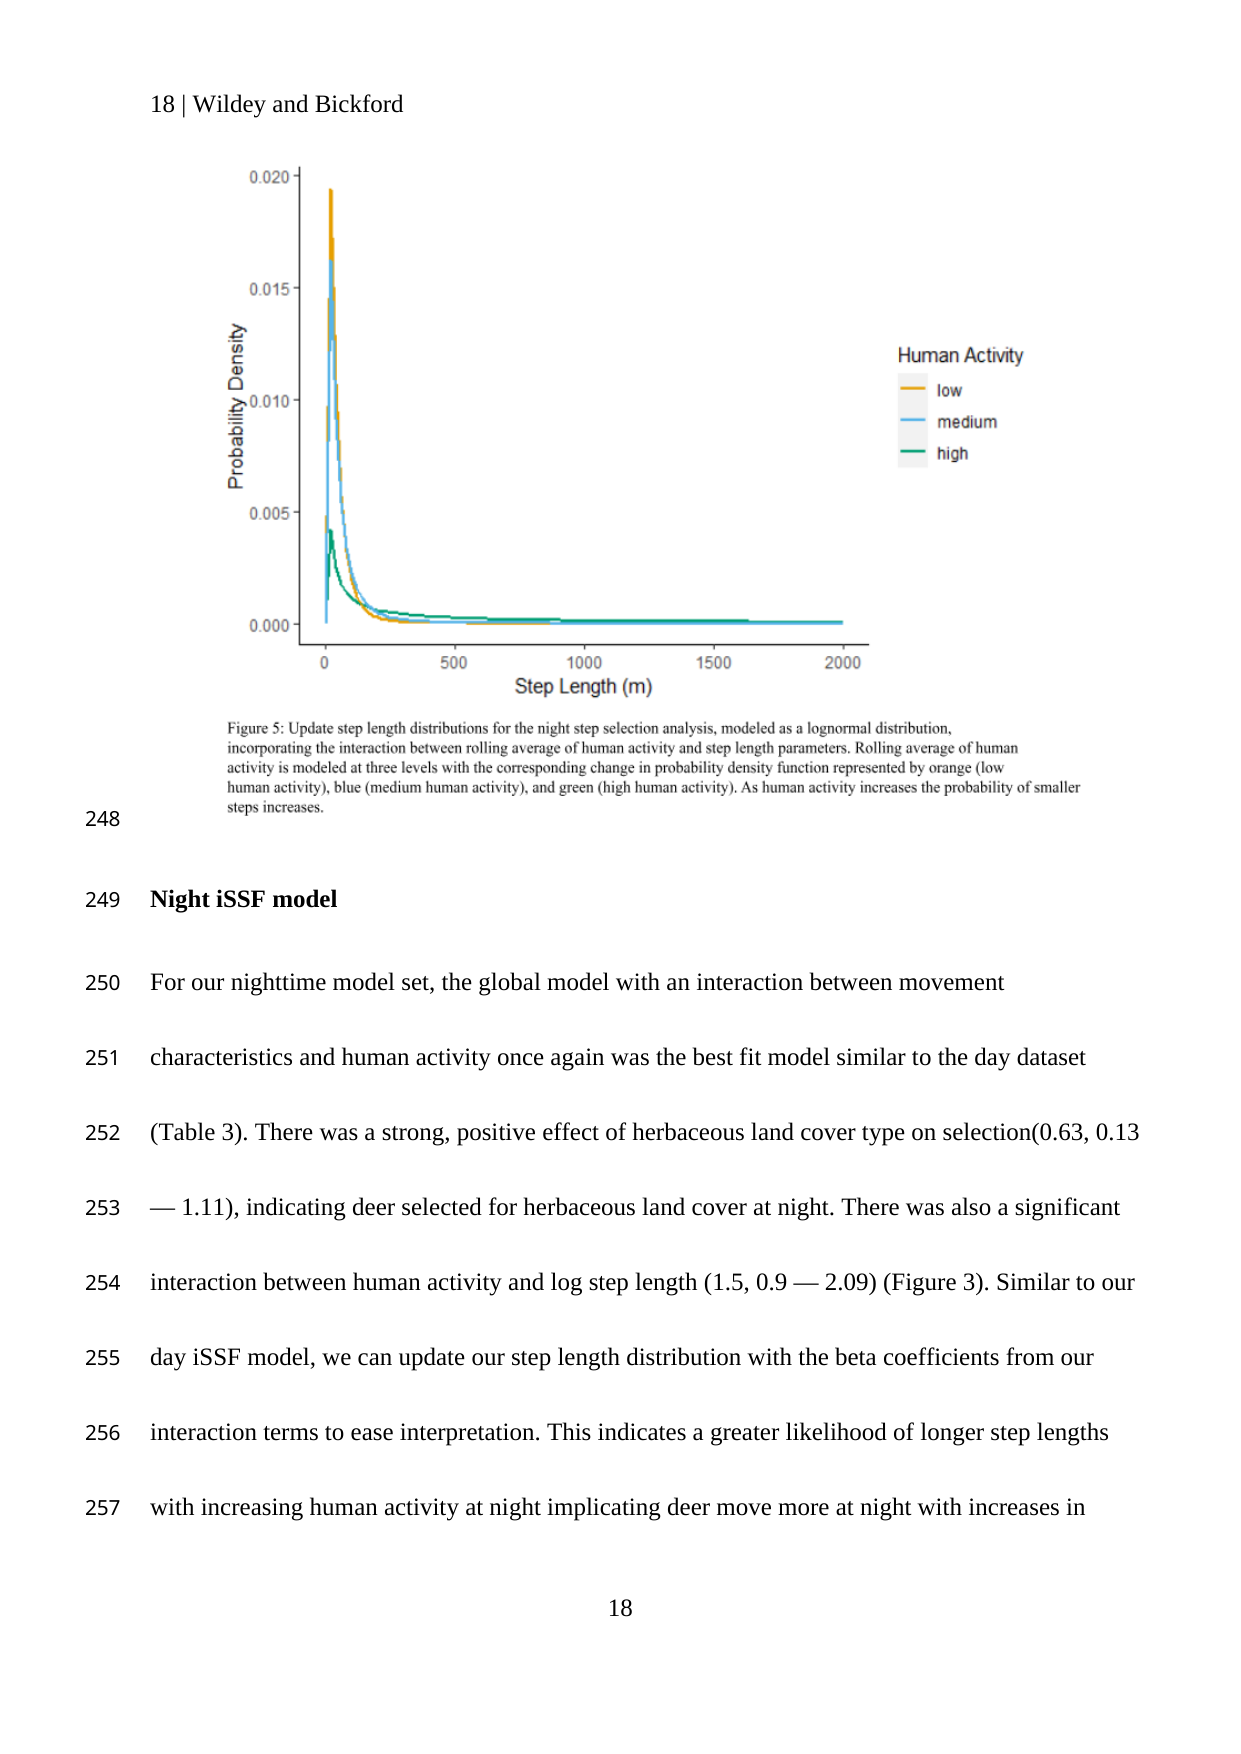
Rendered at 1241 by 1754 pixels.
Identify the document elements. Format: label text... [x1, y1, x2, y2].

picture [205, 159, 1092, 827]
text Night iSSF model [150, 879, 1146, 917]
